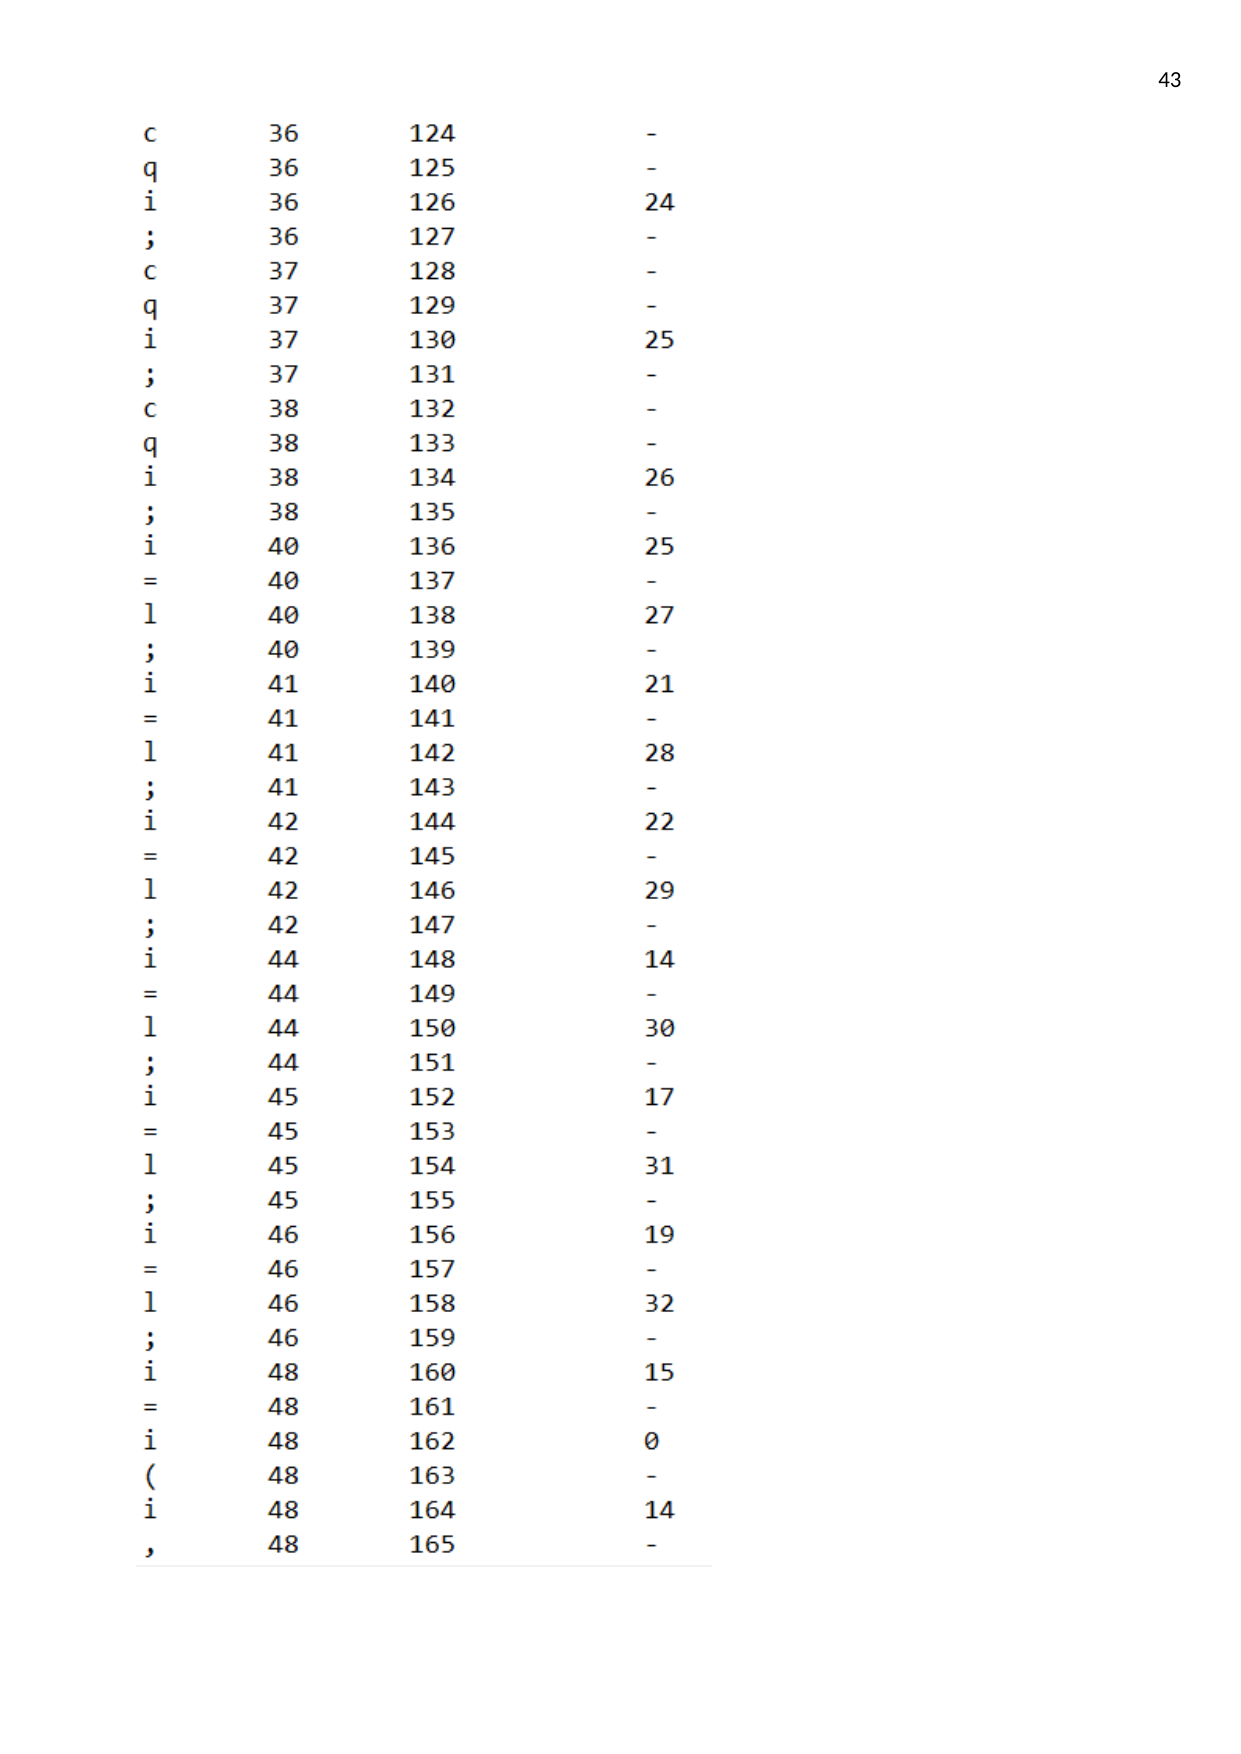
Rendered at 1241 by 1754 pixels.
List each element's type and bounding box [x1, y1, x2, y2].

picture [135, 121, 713, 1567]
